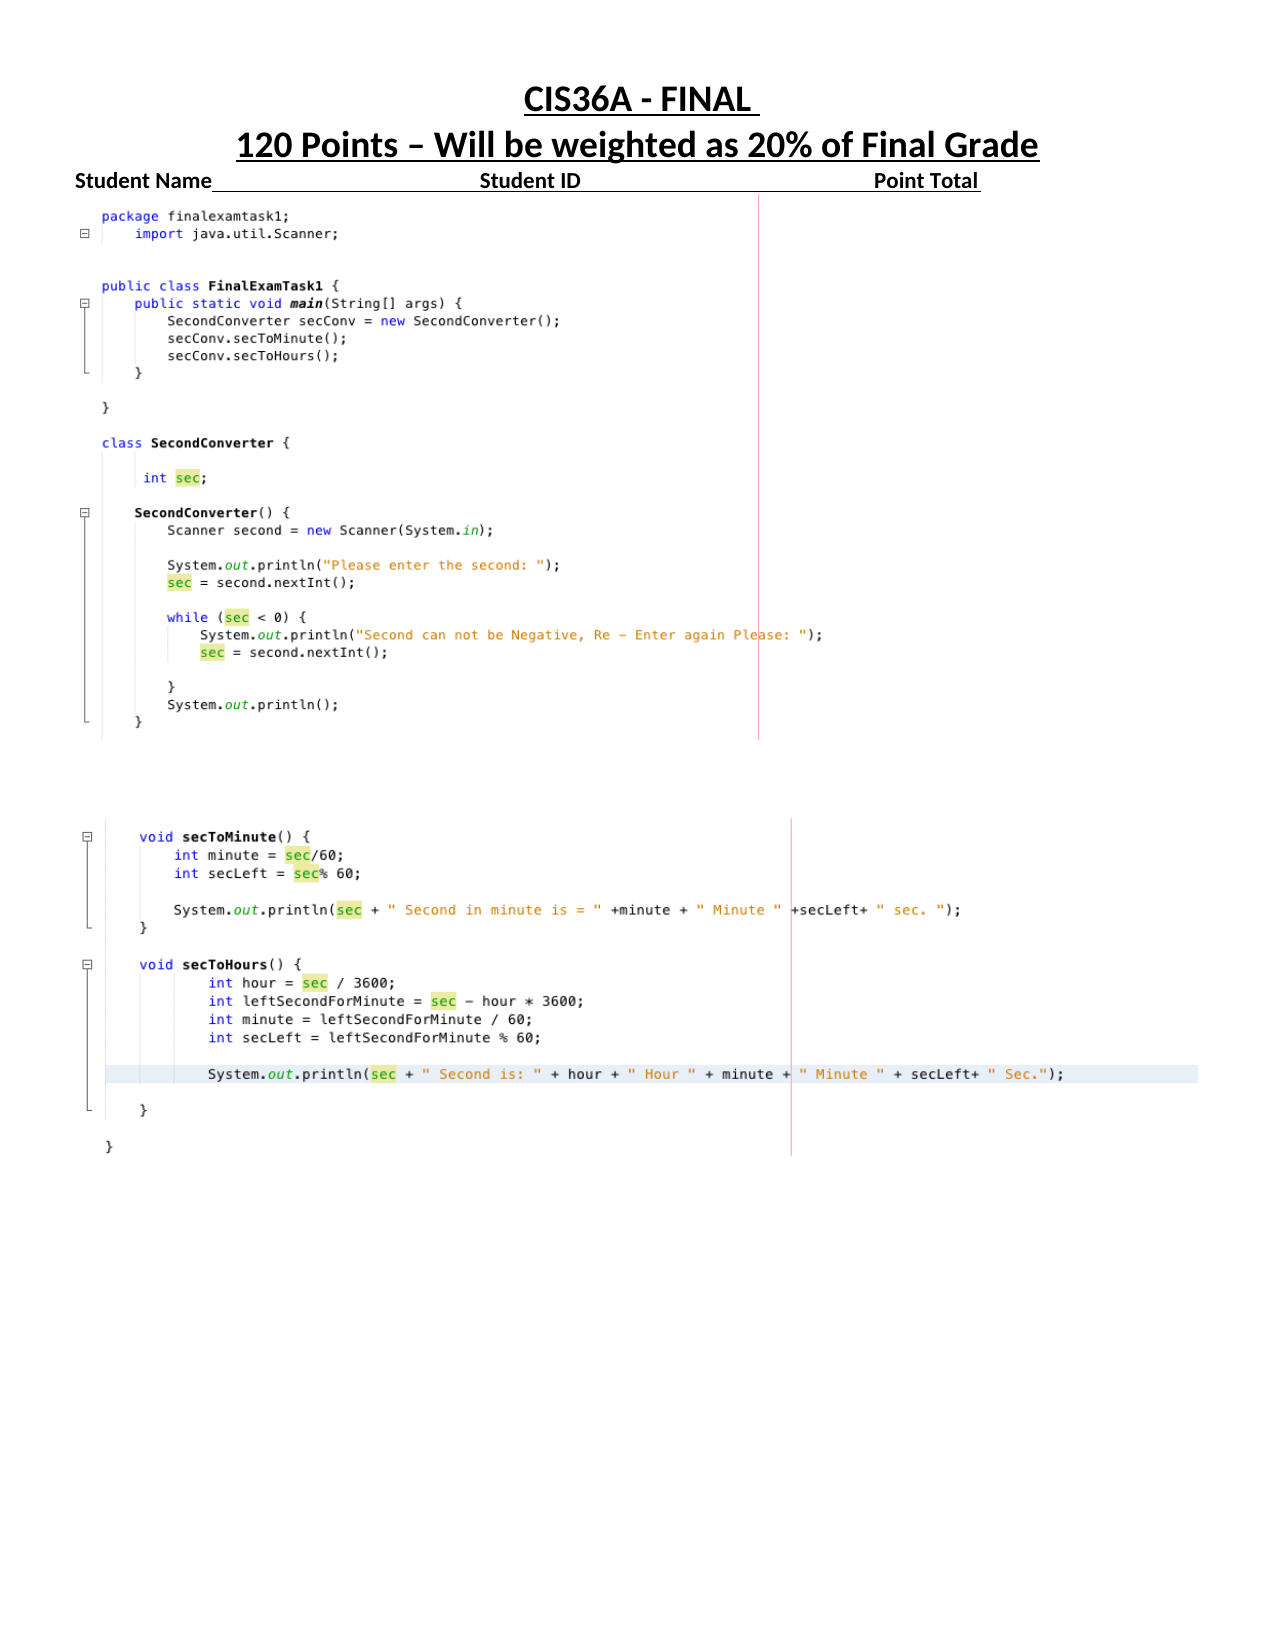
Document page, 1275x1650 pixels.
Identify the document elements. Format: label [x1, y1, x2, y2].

picture [75, 818, 1199, 1256]
picture [75, 194, 1199, 740]
